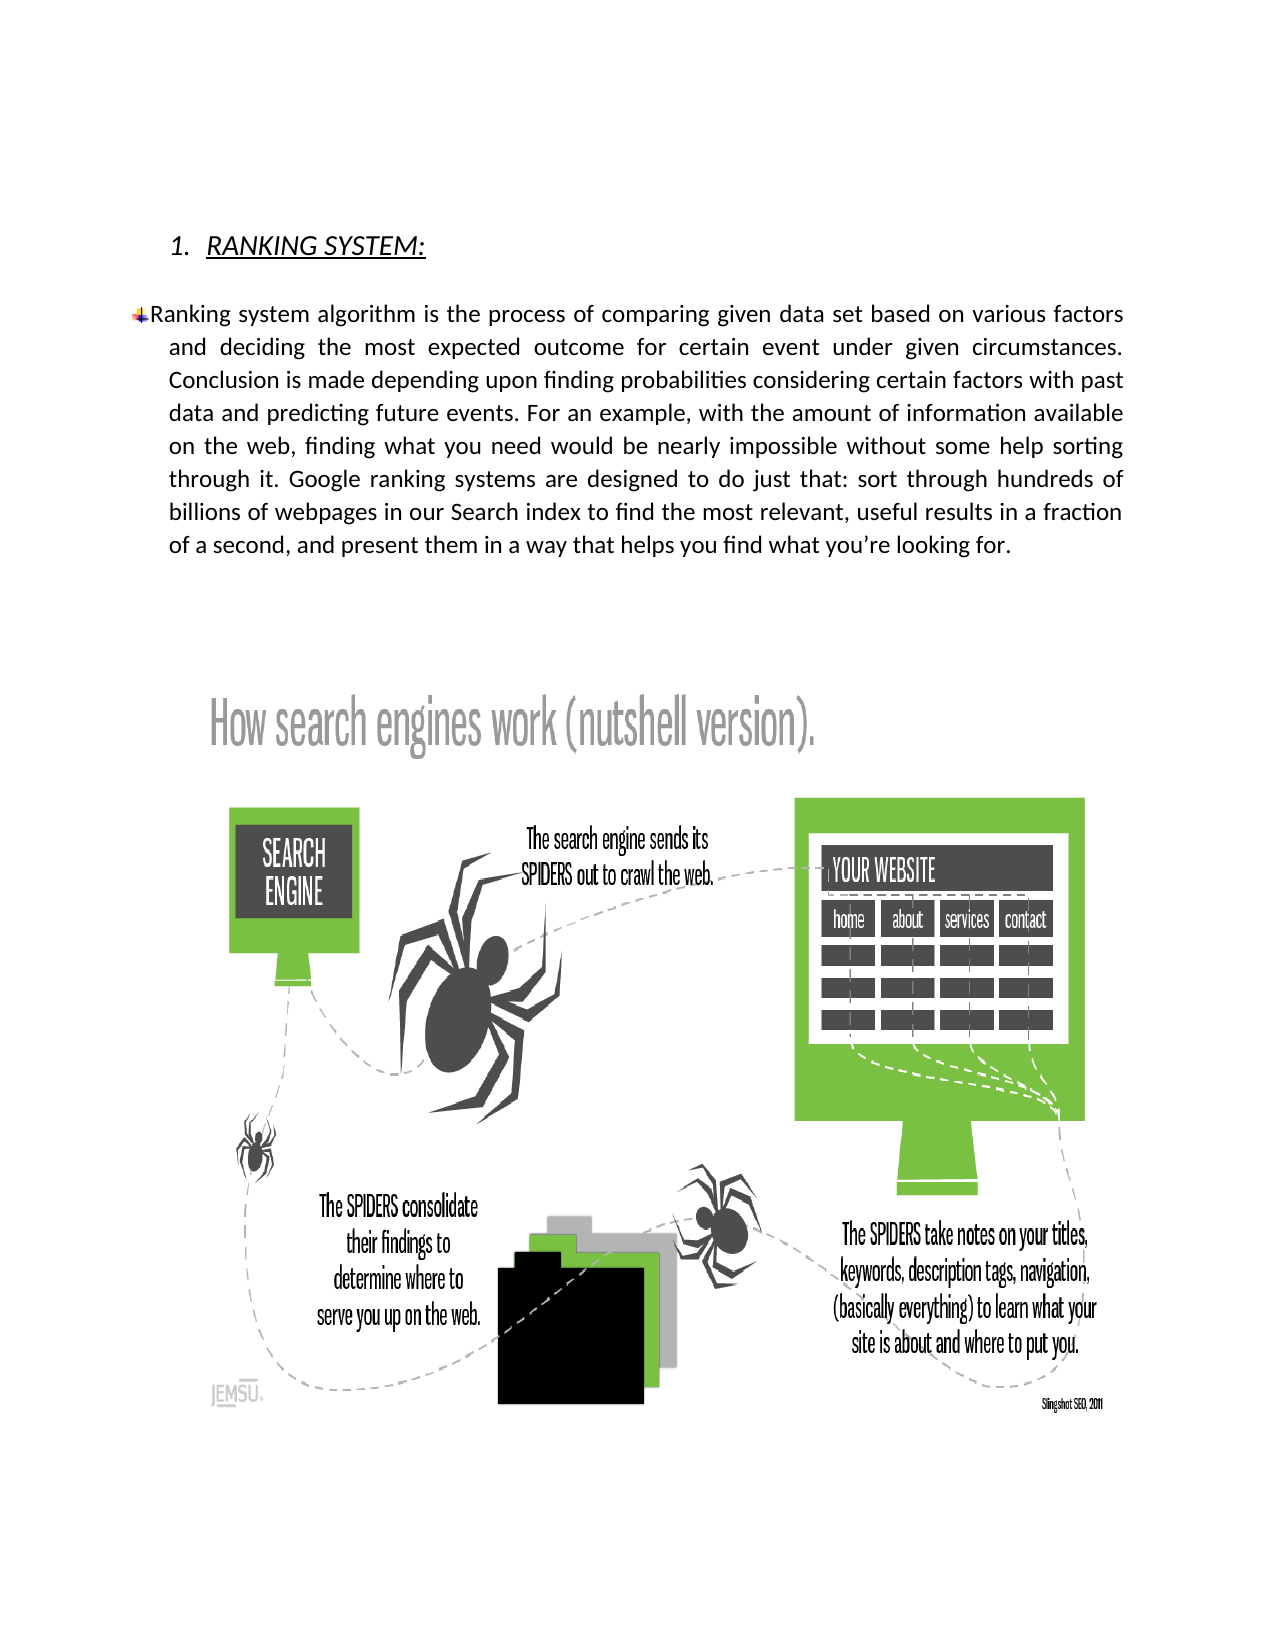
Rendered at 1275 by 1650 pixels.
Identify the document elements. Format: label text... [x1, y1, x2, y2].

list Ranking system algorithm is the process of comparing given data set based on various factors and deciding the most expected outcome for certain event under given circumstances. Conclusion is made depending upon finding probabilities considering certain factors with past data and predicting future events. For an example, with the amount of information available on the web, finding what you need would be nearly impossible without some help sorting through it. Google ranking systems are designed to do just that: sort through hundreds of billions of webpages in our Search index to find the most relevant, useful results in a fraction of a second, and present them in a way that helps you find what you’re looking for. [131, 298, 1125, 559]
list RANKING SYSTEM: [169, 227, 1125, 263]
picture [168, 627, 1144, 1454]
picture [132, 306, 149, 323]
